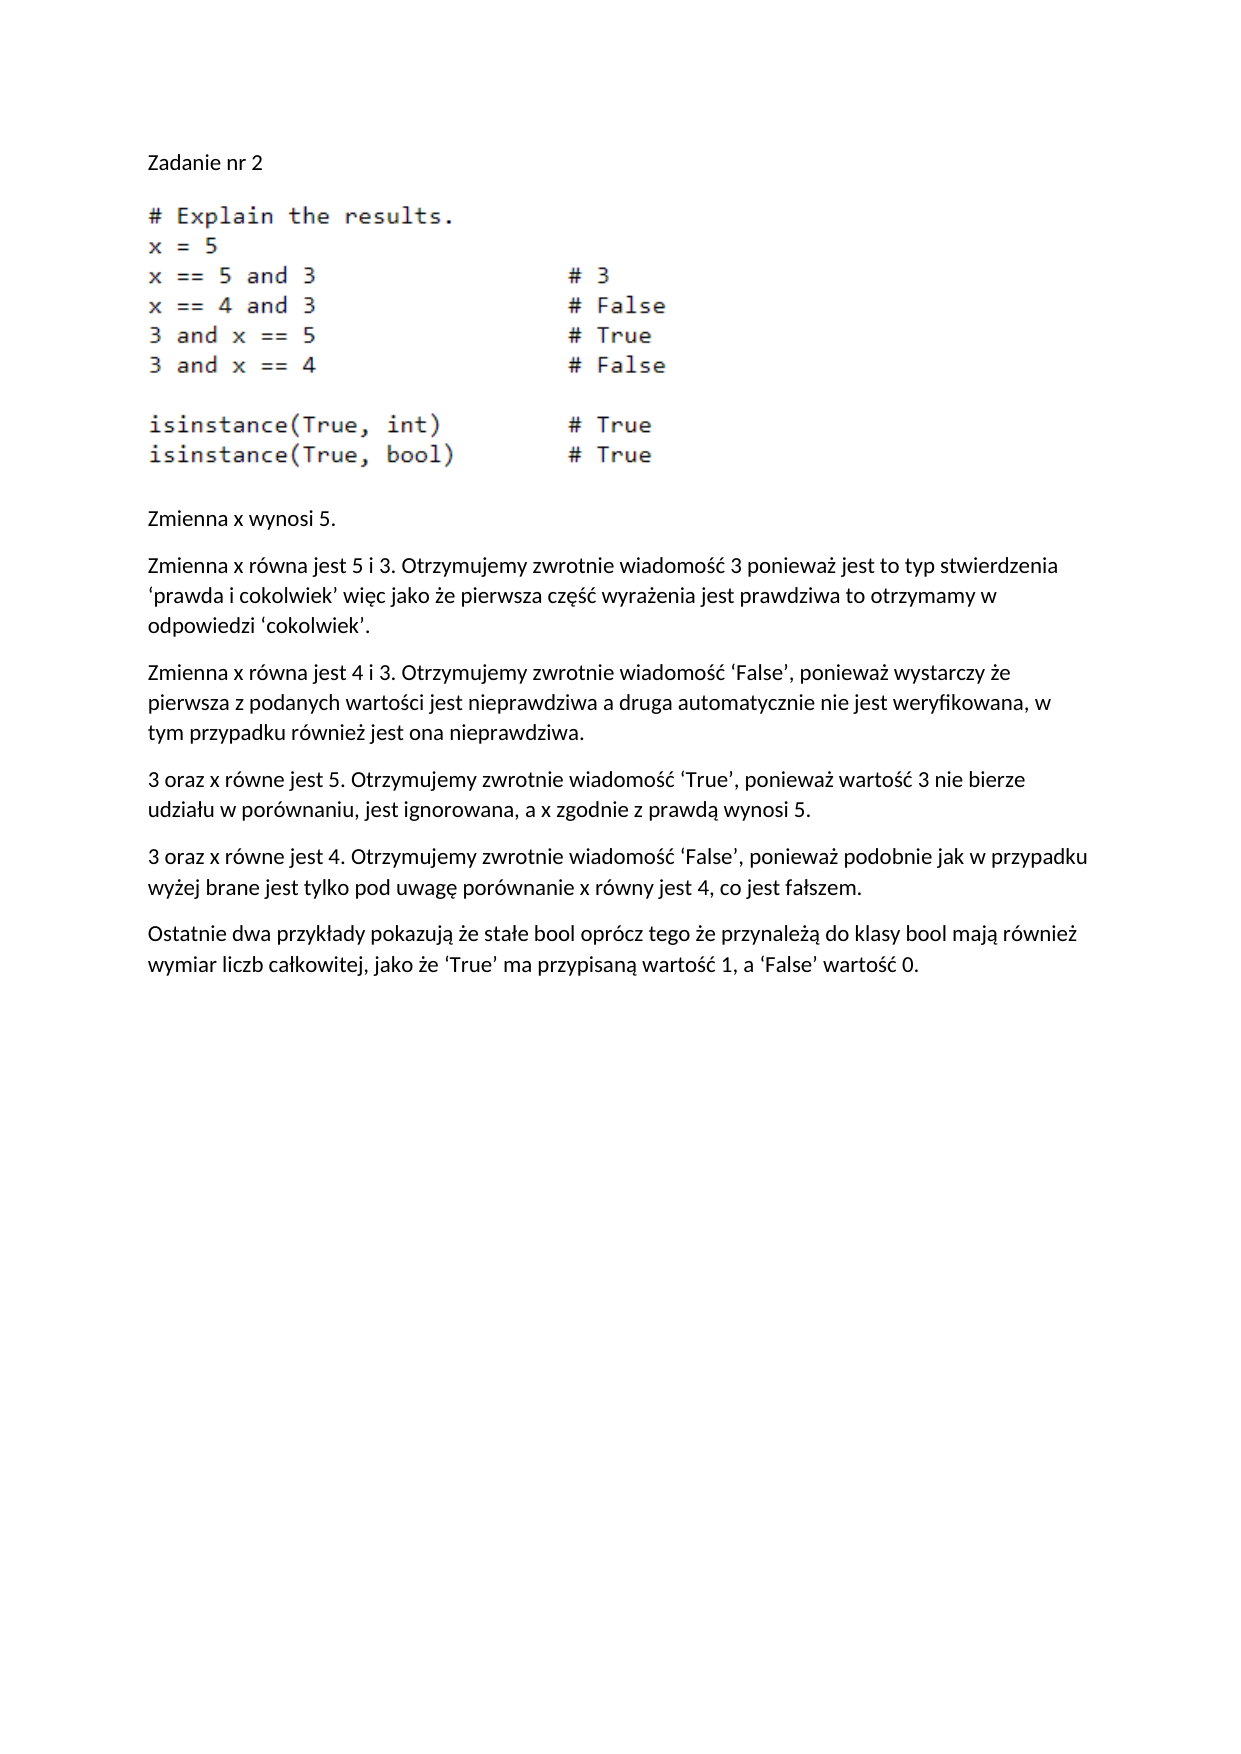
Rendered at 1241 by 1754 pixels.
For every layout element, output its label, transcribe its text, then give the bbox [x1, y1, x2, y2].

picture [147, 194, 692, 486]
text Ostatnie dwa przykłady pokazują że stałe bool oprócz tego że przynależą do klasy bool mają również wymiar liczb całkowitej, jako że ‘True’ ma przypisaną wartość 1, a ‘False’ wartość 0. [148, 919, 1093, 978]
text 3 oraz x równe jest 5. Otrzymujemy zwrotnie wiadomość ‘True’, ponieważ wartość 3 nie bierze udziału w porównaniu, jest ignorowana, a x zgodnie z prawdą wynosi 5. [148, 765, 1093, 824]
text 3 oraz x równe jest 4. Otrzymujemy zwrotnie wiadomość ‘False’, ponieważ podobnie jak w przypadku wyżej brane jest tylko pod uwagę porównanie x równy jest 4, co jest fałszem. [148, 842, 1093, 901]
text Zmienna x równa jest 4 i 3. Otrzymujemy zwrotnie wiadomość ‘False’, ponieważ wystarczy że pierwsza z podanych wartości jest nieprawdziwa a druga automatycznie nie jest weryfikowana, w tym przypadku również jest ona nieprawdziwa. [148, 658, 1093, 747]
text Zadanie nr 2 [148, 148, 1093, 176]
text Zmienna x wynosi 5. [148, 504, 1093, 532]
text Zmienna x równa jest 5 i 3. Otrzymujemy zwrotnie wiadomość 3 ponieważ jest to typ stwierdzenia ‘prawda i cokolwiek’ więc jako że pierwsza część wyrażenia jest prawdziwa to otrzymamy w odpowiedzi ‘cokolwiek’. [148, 551, 1093, 639]
